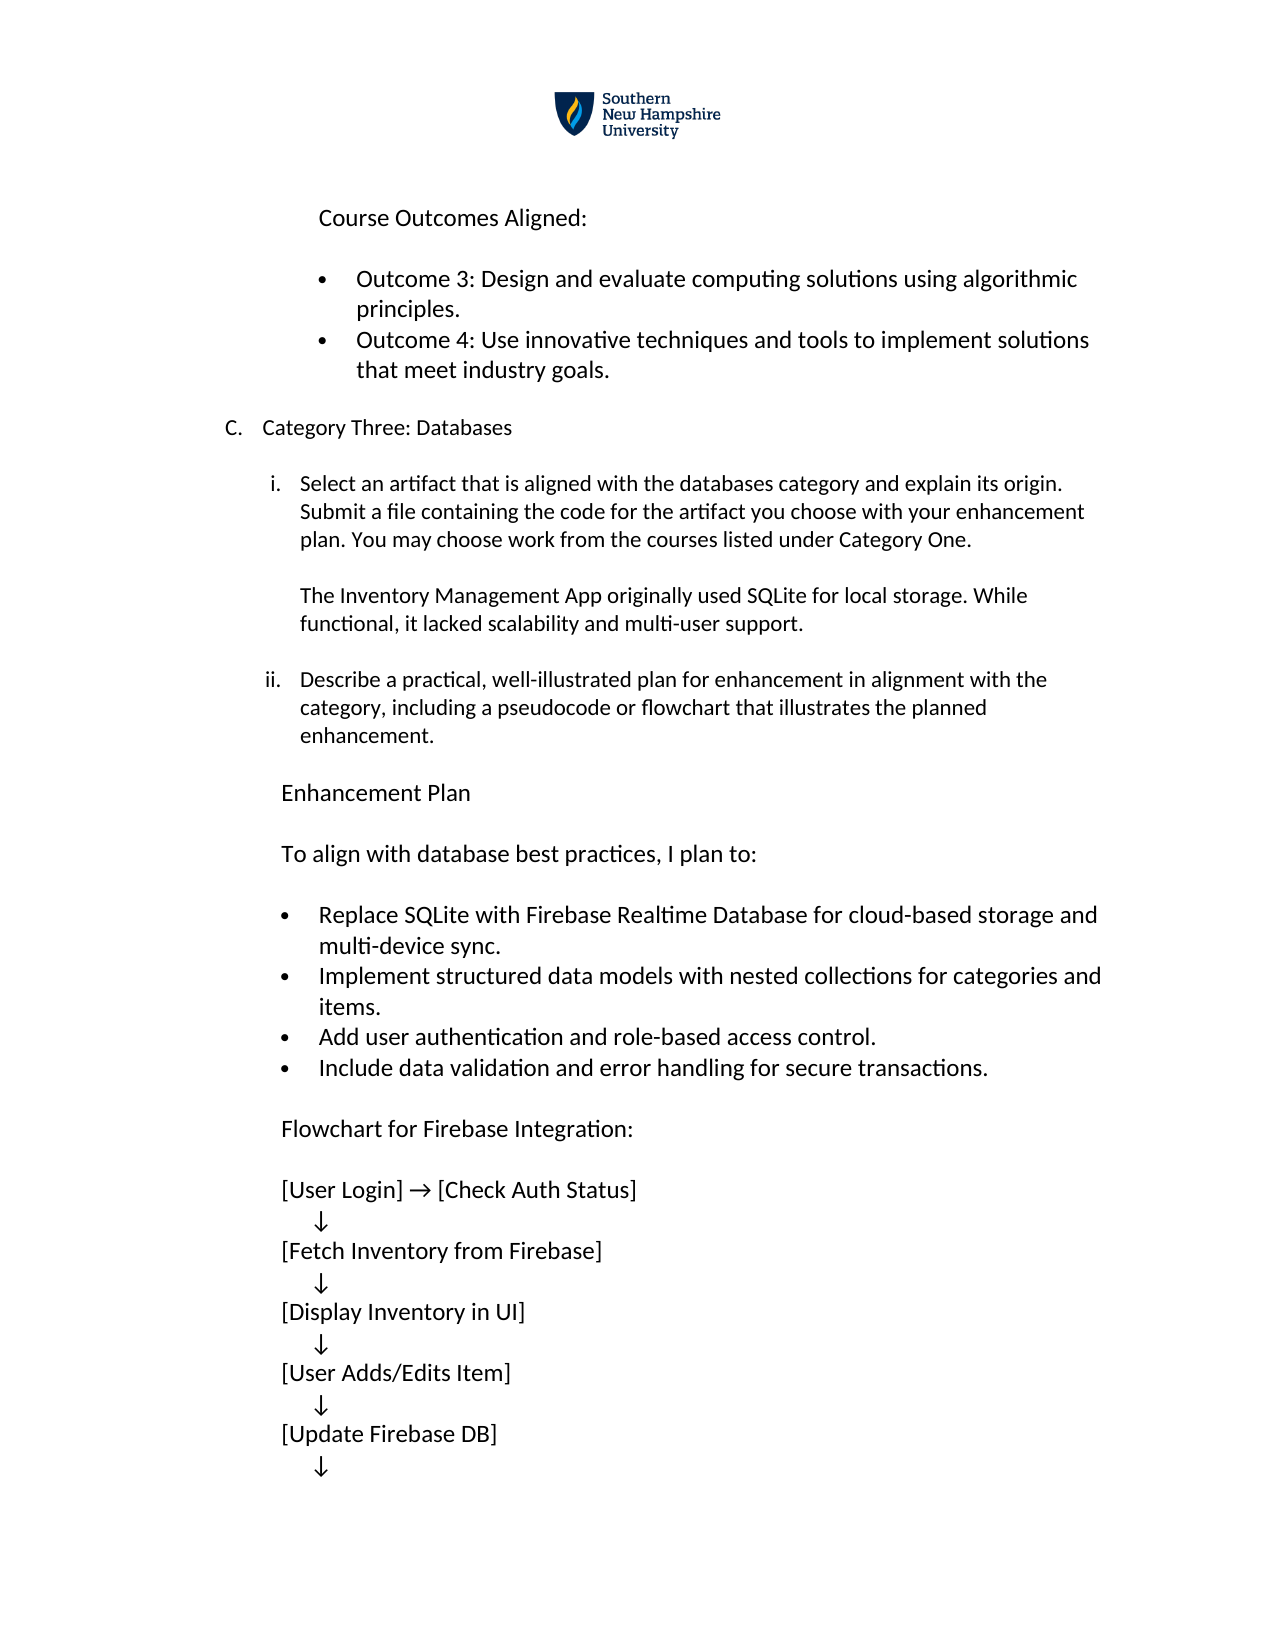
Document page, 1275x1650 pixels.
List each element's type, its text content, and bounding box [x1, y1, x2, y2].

text [Fetch Inventory from Firebase] [206, 1235, 1125, 1266]
text ↓ [206, 1327, 1125, 1357]
text ↓ [206, 1449, 1125, 1479]
text ↓ [206, 1205, 1125, 1235]
text The Inventory Management App originally used SQLite for local storage. While functional, it lacked scalability and multi-user support. [300, 581, 1125, 637]
list Outcome 4: Use innovative techniques and tools to implement solutions that meet industry goals. [319, 324, 1125, 385]
picture [546, 75, 729, 154]
text [Update Firebase DB] [206, 1418, 1125, 1449]
list Add user authentication and role-based access control. [281, 1022, 1125, 1052]
text Course Outcomes Aligned: [244, 202, 1125, 232]
text [User Login] → [Check Auth Status] [206, 1174, 1125, 1205]
text [Display Inventory in UI] [206, 1296, 1125, 1327]
text ↓ [206, 1266, 1125, 1296]
text Flowchart for Firebase Integration: [206, 1113, 1125, 1144]
text ↓ [206, 1388, 1125, 1418]
list Describe a practical, well-illustrated plan for enhancement in alignment with the category, including a pseudocode or flowchart that illustrates the planned enhancement. [281, 665, 1125, 749]
list Replace SQLite with Firebase Realtime Database for cloud-based storage and multi-device sync. [281, 899, 1125, 961]
list Category Three: Databases [225, 413, 1125, 441]
list Select an artifact that is aligned with the databases category and explain its origin. Submit a file containing the code for the artifact you choose with your enhancement plan. You may choose work from the courses listed under Category One. [281, 469, 1125, 553]
list Include data validation and error handling for secure transactions. [281, 1052, 1125, 1083]
text Enhancement Plan [206, 777, 1125, 808]
text To align with database best practices, I plan to: [206, 838, 1125, 869]
list Outcome 3: Design and evaluate computing solutions using algorithmic principles. [319, 263, 1125, 324]
list Implement structured data models with nested collections for categories and items. [281, 961, 1125, 1022]
text [User Adds/Edits Item] [206, 1357, 1125, 1388]
